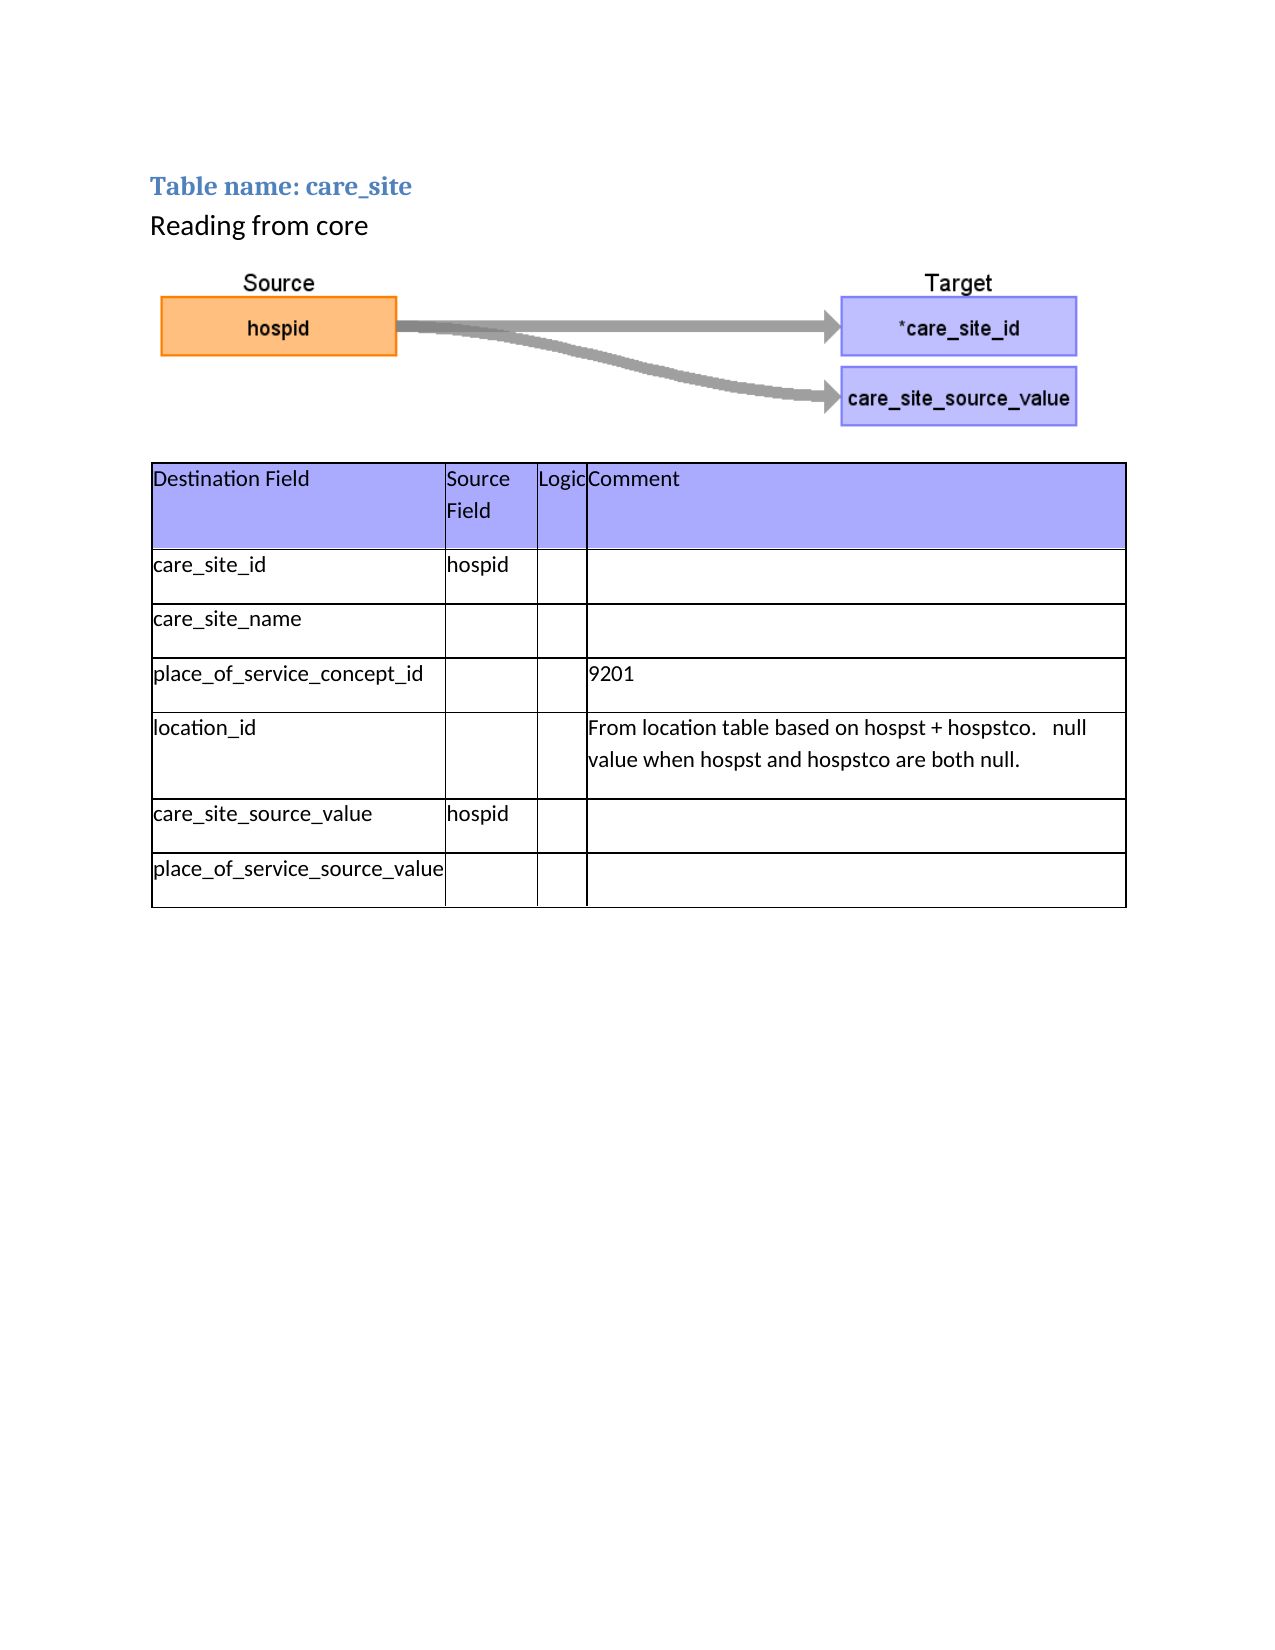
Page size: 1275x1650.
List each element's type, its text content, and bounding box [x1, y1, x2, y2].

table_cell place_of_service_source_value [153, 854, 445, 906]
table_cell [446, 854, 537, 906]
table_cell [538, 659, 586, 711]
table_cell location_id [153, 713, 445, 798]
table_cell hospid [446, 550, 537, 603]
table_cell [588, 550, 1125, 603]
table_cell care_site_id [153, 550, 445, 603]
table_cell [538, 713, 586, 798]
table_cell hospid [446, 800, 537, 852]
table_cell [538, 605, 586, 657]
table_cell place_of_service_concept_id [153, 659, 445, 711]
table_cell [538, 550, 586, 603]
table_header Destination Field [153, 464, 445, 548]
table_cell 9201 [588, 659, 1125, 711]
table_cell [446, 605, 537, 657]
table_cell care_site_name [153, 605, 445, 657]
table_cell [588, 800, 1125, 852]
table_cell care_site_source_value [153, 800, 445, 852]
table_header Logic [538, 464, 586, 548]
picture [150, 268, 1088, 437]
table_cell [588, 854, 1125, 906]
table_cell [588, 605, 1125, 657]
table_cell From location table based on hospst + hospstco. null value when hospst and hospstco are both null. [588, 713, 1125, 798]
subtitle Table name: care_site [150, 171, 1125, 202]
text Reading from core [150, 207, 1125, 242]
table_header Comment [588, 464, 1125, 548]
table_cell [538, 800, 586, 852]
table_cell [538, 854, 586, 906]
table_cell [446, 713, 537, 798]
table_header Source Field [446, 464, 537, 548]
table_cell [446, 659, 537, 711]
